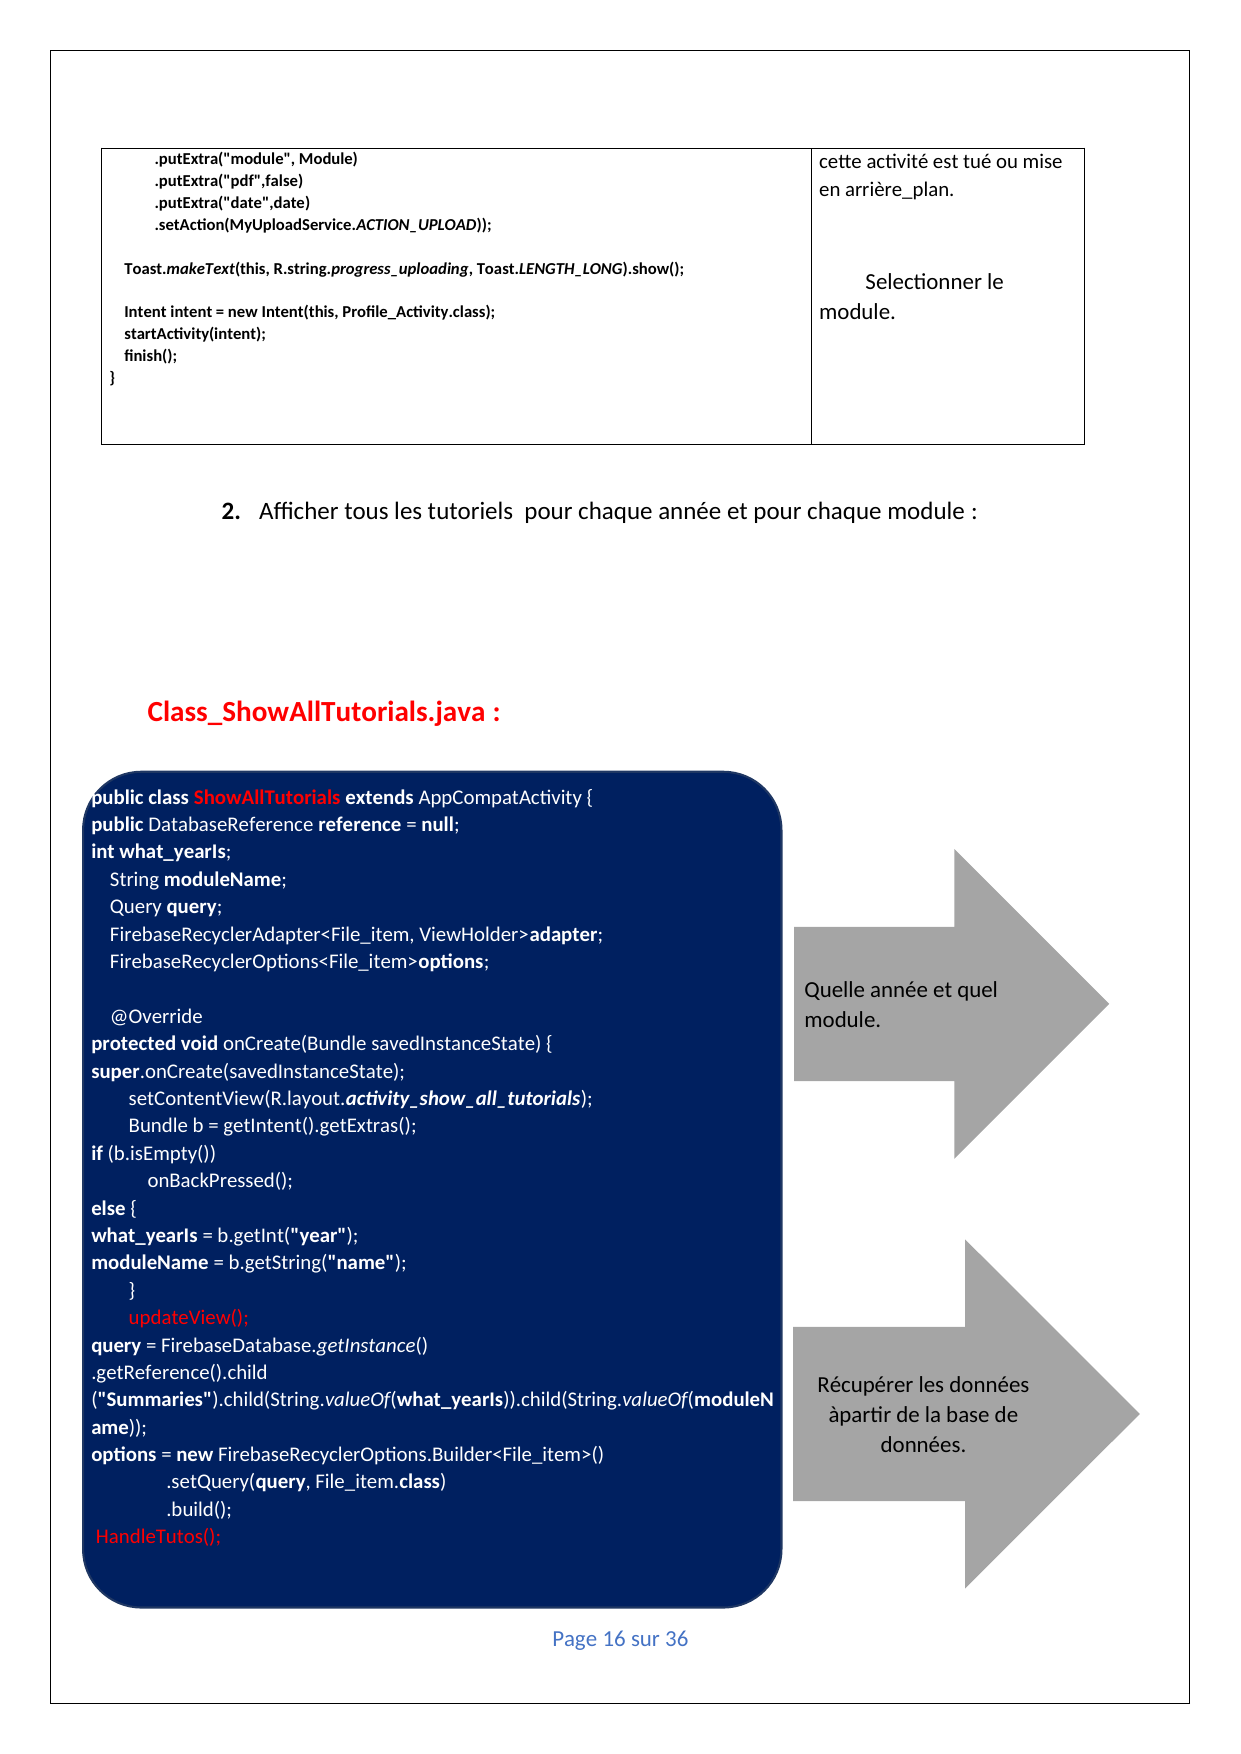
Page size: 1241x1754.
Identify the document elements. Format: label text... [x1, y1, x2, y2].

list Afficher tous les tutoriels pour chaque année et pour chaque module : [221, 495, 1093, 526]
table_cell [102, 149, 811, 444]
text Class_ShowAllTutorials.java : [147, 693, 1093, 729]
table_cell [812, 149, 1084, 444]
